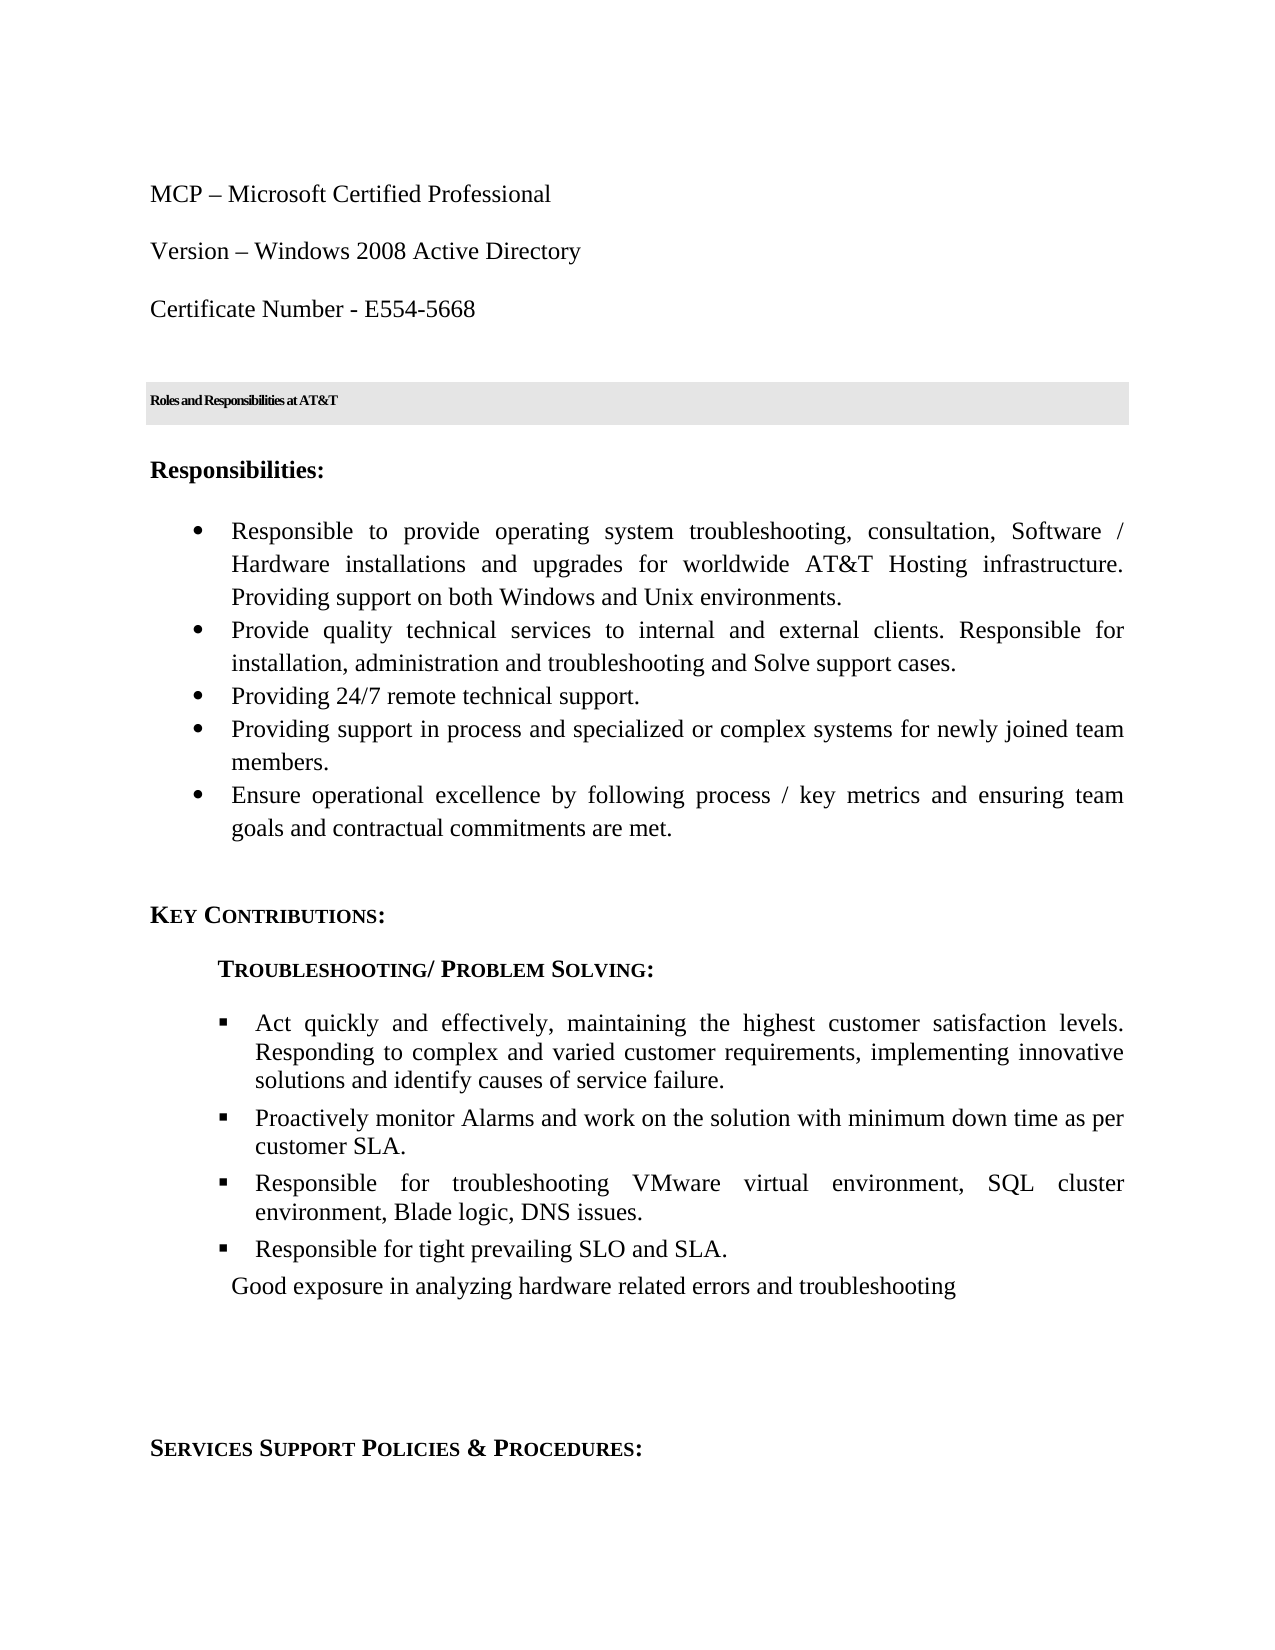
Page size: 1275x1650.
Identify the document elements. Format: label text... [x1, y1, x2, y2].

list Good exposure in analyzing hardware related errors and troubleshooting [231, 1271, 1125, 1300]
text Services Support Policies & Procedures: [150, 1433, 1125, 1462]
text Version – Windows 2008 Active Directory [150, 236, 1125, 265]
text Key Contributions: [150, 900, 1125, 929]
list Responsible for tight prevailing SLO and SLA. [217, 1234, 1125, 1263]
title Roles and Responsibilities at AT&T [146, 382, 1129, 425]
list Responsible to provide operating system troubleshooting, consultation, Software / Hardware installations and upgrades for worldwide AT&T Hosting infrastructure. Providing support on both Windows and Unix environments. [194, 516, 1125, 611]
text Troubleshooting/ Problem Solving: [150, 954, 1125, 983]
list Providing support in process and specialized or complex systems for newly joined team members. [194, 714, 1125, 776]
list Providing 24/7 remote technical support. [194, 681, 1125, 710]
text MCP – Microsoft Certified Professional [150, 179, 1125, 207]
list Act quickly and effectively, maintaining the highest customer satisfaction levels. Responding to complex and varied customer requirements, implementing innovative solutions and identify causes of service failure. [217, 1008, 1125, 1094]
list Ensure operational excellence by following process / key metrics and ensuring team goals and contractual commitments are met. [194, 781, 1125, 842]
text Responsibilities: [150, 455, 1125, 484]
list Proactively monitor Alarms and work on the solution with minimum down time as per customer SLA. [217, 1103, 1125, 1160]
list Responsible for troubleshooting VMware virtual environment, SQL cluster environment, Blade logic, DNS issues. [217, 1168, 1125, 1226]
list Provide quality technical services to internal and external clients. Responsible for installation, administration and troubleshooting and Solve support cases. [194, 615, 1125, 677]
text Certificate Number - E554-5668 [150, 294, 1125, 322]
